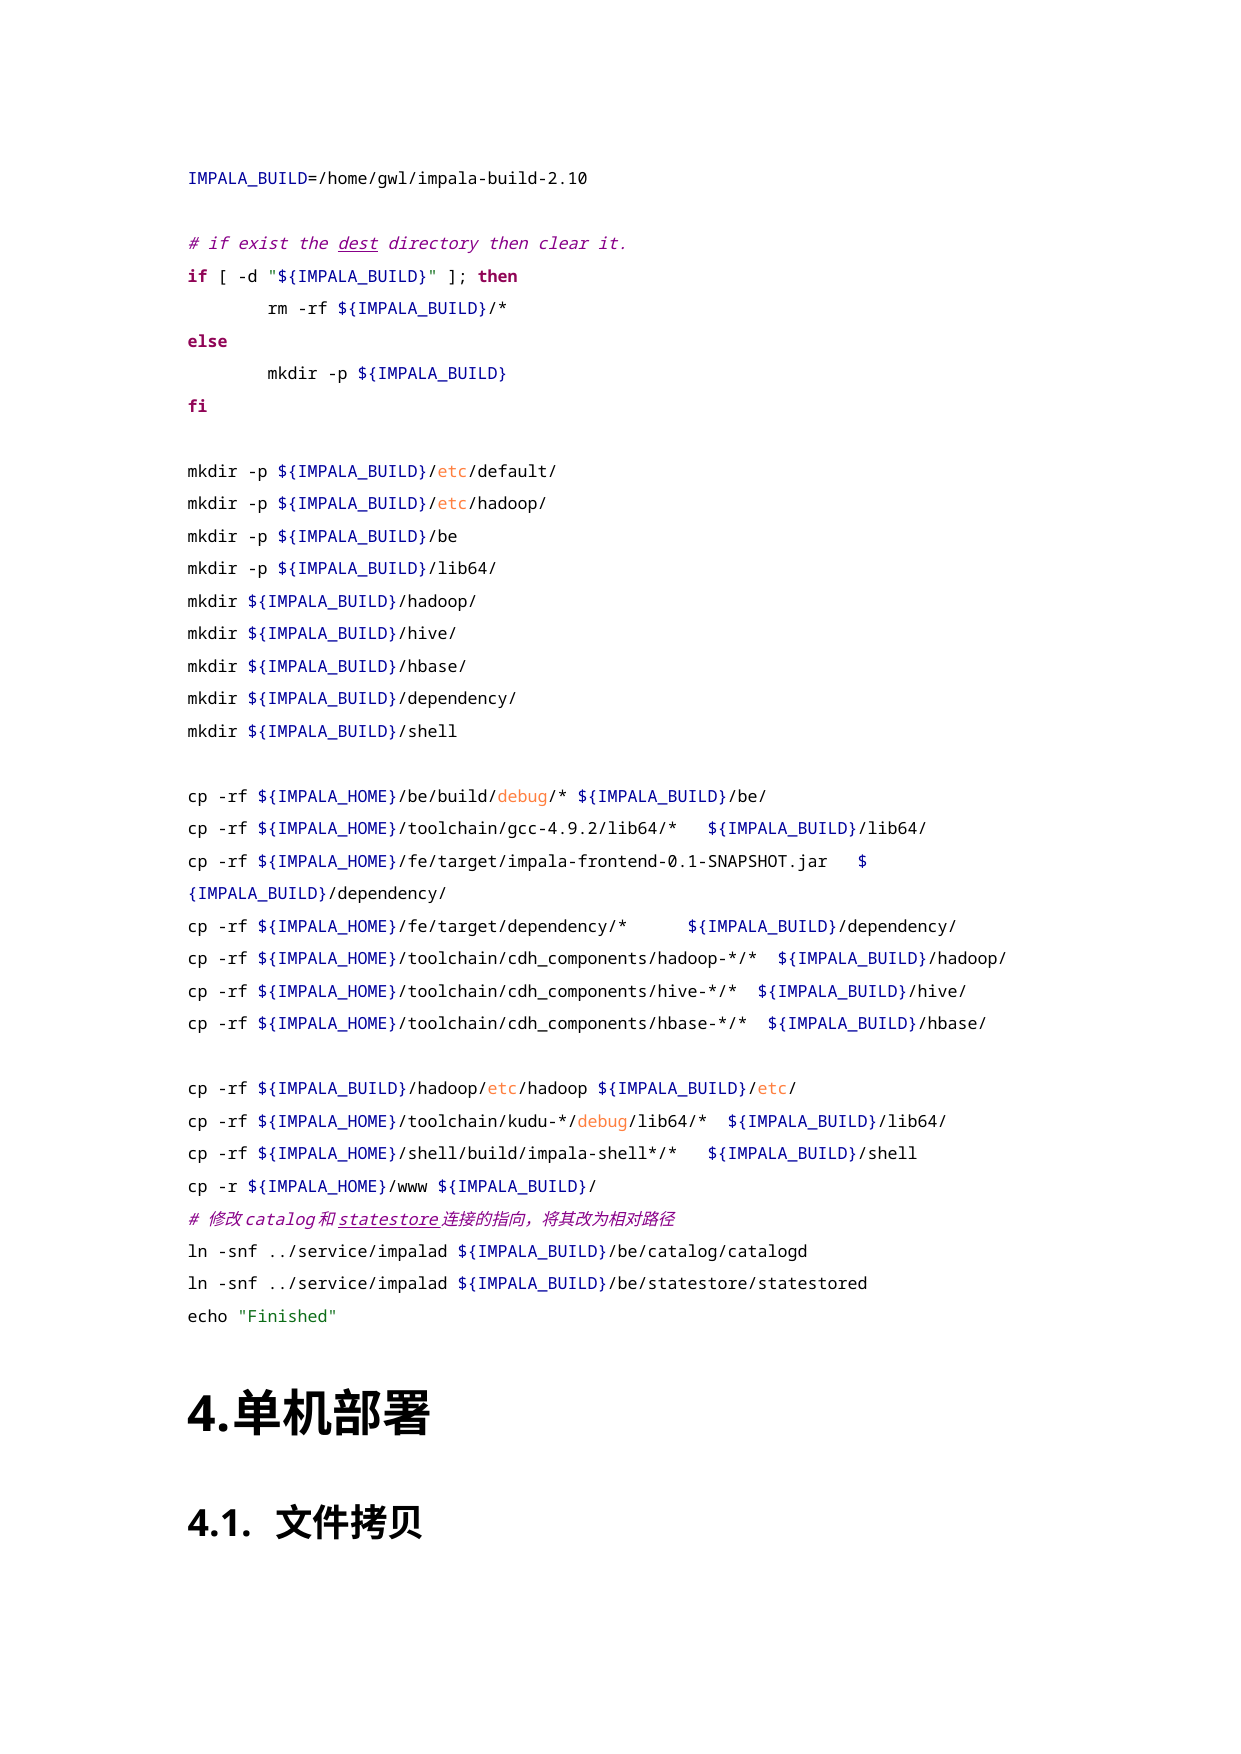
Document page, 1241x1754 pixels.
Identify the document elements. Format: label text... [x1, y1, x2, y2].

text mkdir ${IMPALA_BUILD}/hadoop/ [187, 584, 1053, 617]
subtitle 文件拷贝 [187, 1488, 1053, 1553]
text mkdir ${IMPALA_BUILD}/dependency/ [187, 682, 1053, 714]
text mkdir -p ${IMPALA_BUILD}/etc/default/ [187, 454, 1053, 487]
text cp -rf ${IMPALA_HOME}/be/build/debug/* ${IMPALA_BUILD}/be/ [187, 779, 1053, 812]
text echo "Finished" [187, 1299, 1162, 1332]
text else [187, 324, 1053, 357]
text cp -rf ${IMPALA_BUILD}/hadoop/etc/hadoop ${IMPALA_BUILD}/etc/ [187, 1072, 1053, 1104]
text if [ -d "${IMPALA_BUILD}" ]; then [187, 259, 1053, 292]
text cp -rf ${IMPALA_HOME}/fe/target/dependency/* ${IMPALA_BUILD}/dependency/ [187, 909, 1053, 942]
text mkdir -p ${IMPALA_BUILD}/etc/hadoop/ [187, 487, 1053, 519]
text rm -rf ${IMPALA_BUILD}/* [187, 292, 1053, 324]
text mkdir -p ${IMPALA_BUILD} [187, 357, 1053, 389]
text fi [187, 389, 1053, 422]
text cp -rf ${IMPALA_HOME}/toolchain/gcc-4.9.2/lib64/* ${IMPALA_BUILD}/lib64/ [187, 812, 1053, 844]
text cp -rf ${IMPALA_HOME}/toolchain/cdh_components/hbase-*/* ${IMPALA_BUILD}/hbase/ [187, 1007, 1053, 1039]
text ln -snf ../service/impalad ${IMPALA_BUILD}/be/statestore/statestored [187, 1267, 1053, 1299]
text cp -rf ${IMPALA_HOME}/toolchain/kudu-*/debug/lib64/* ${IMPALA_BUILD}/lib64/ [187, 1104, 1053, 1137]
text cp -r ${IMPALA_HOME}/www ${IMPALA_BUILD}/ [187, 1169, 1053, 1202]
text mkdir -p ${IMPALA_BUILD}/lib64/ [187, 552, 1053, 584]
text # 修改catalog和statestore连接的指向，将其改为相对路径 [187, 1202, 1053, 1234]
text mkdir ${IMPALA_BUILD}/hbase/ [187, 649, 1053, 682]
text cp -rf ${IMPALA_HOME}/toolchain/cdh_components/hadoop-*/* ${IMPALA_BUILD}/hadoop/ [187, 942, 1053, 974]
text IMPALA_BUILD=/home/gwl/impala-build-2.10 [187, 162, 1053, 194]
text cp -rf ${IMPALA_HOME}/toolchain/cdh_components/hive-*/* ${IMPALA_BUILD}/hive/ [187, 974, 1053, 1007]
text ln -snf ../service/impalad ${IMPALA_BUILD}/be/catalog/catalogd [187, 1234, 1053, 1267]
text mkdir ${IMPALA_BUILD}/shell [187, 714, 1053, 747]
text mkdir ${IMPALA_BUILD}/hive/ [187, 617, 1053, 649]
subtitle 单机部署 [187, 1361, 1053, 1459]
text cp -rf ${IMPALA_HOME}/fe/target/impala-frontend-0.1-SNAPSHOT.jar ${IMPALA_BUILD}/dependency/ [187, 844, 1053, 909]
text cp -rf ${IMPALA_HOME}/shell/build/impala-shell*/* ${IMPALA_BUILD}/shell [187, 1137, 1053, 1169]
text mkdir -p ${IMPALA_BUILD}/be [187, 519, 1053, 552]
text # if exist the dest directory then clear it. [187, 227, 1053, 259]
